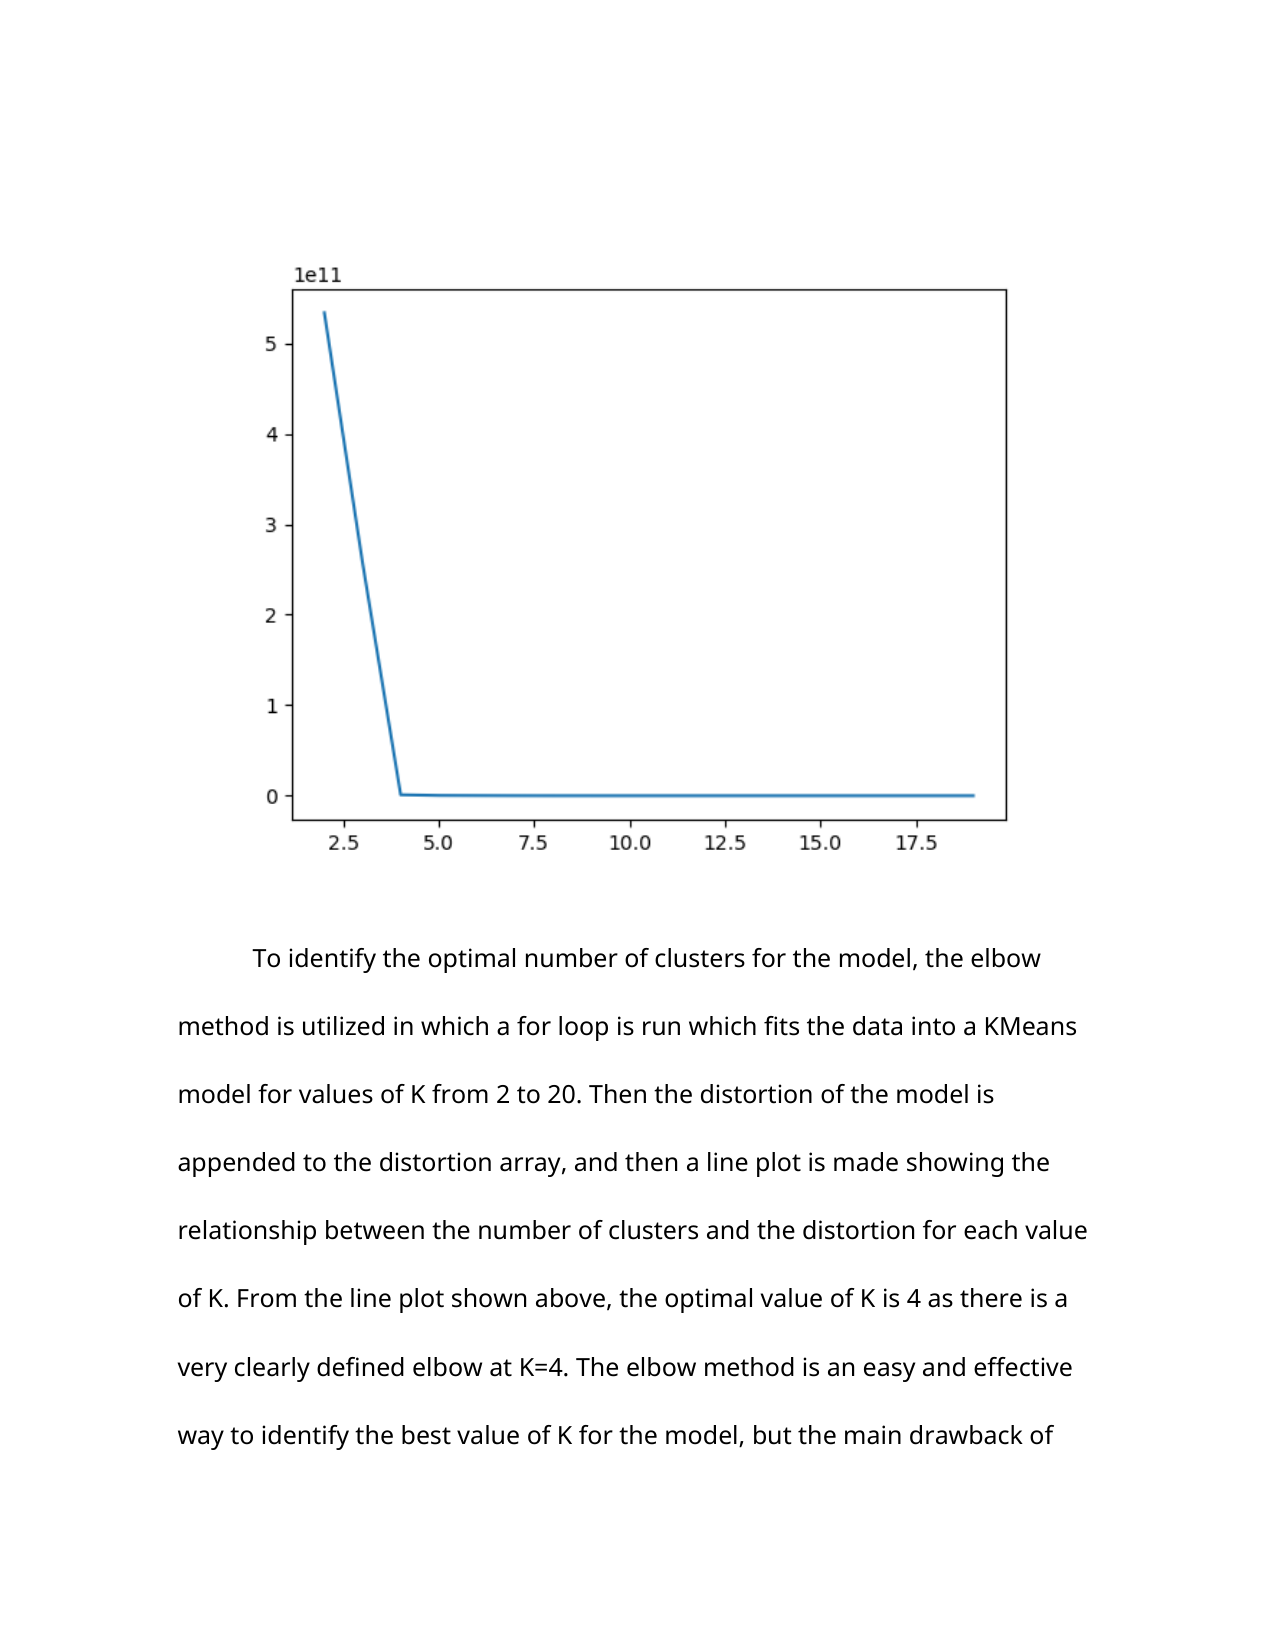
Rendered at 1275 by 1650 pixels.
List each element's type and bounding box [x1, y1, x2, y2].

text [177, 941, 1098, 1451]
picture [177, 206, 1098, 896]
